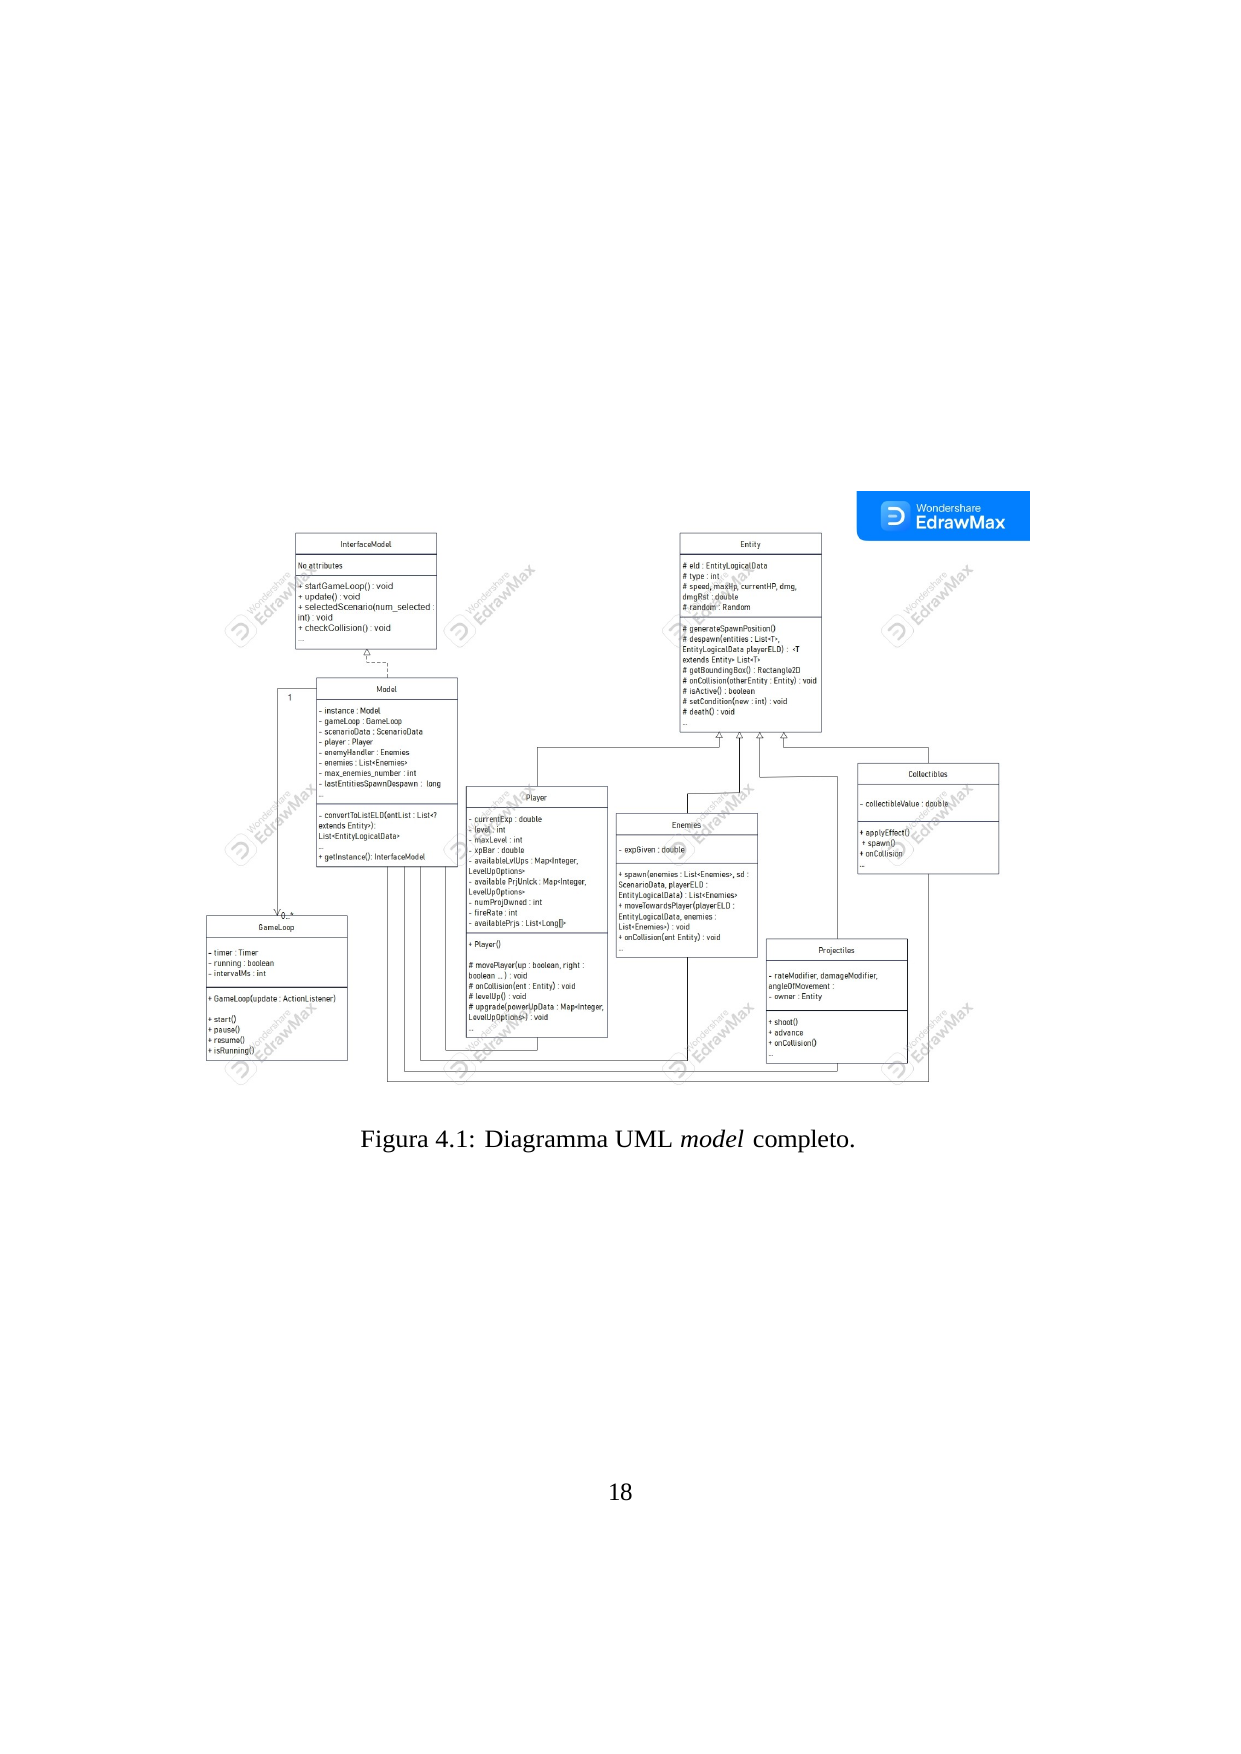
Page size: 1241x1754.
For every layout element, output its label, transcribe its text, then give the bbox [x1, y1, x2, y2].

picture [205, 491, 1030, 1086]
text Figura 4.1: Diagramma UML model completo. [152, 1124, 1063, 1152]
